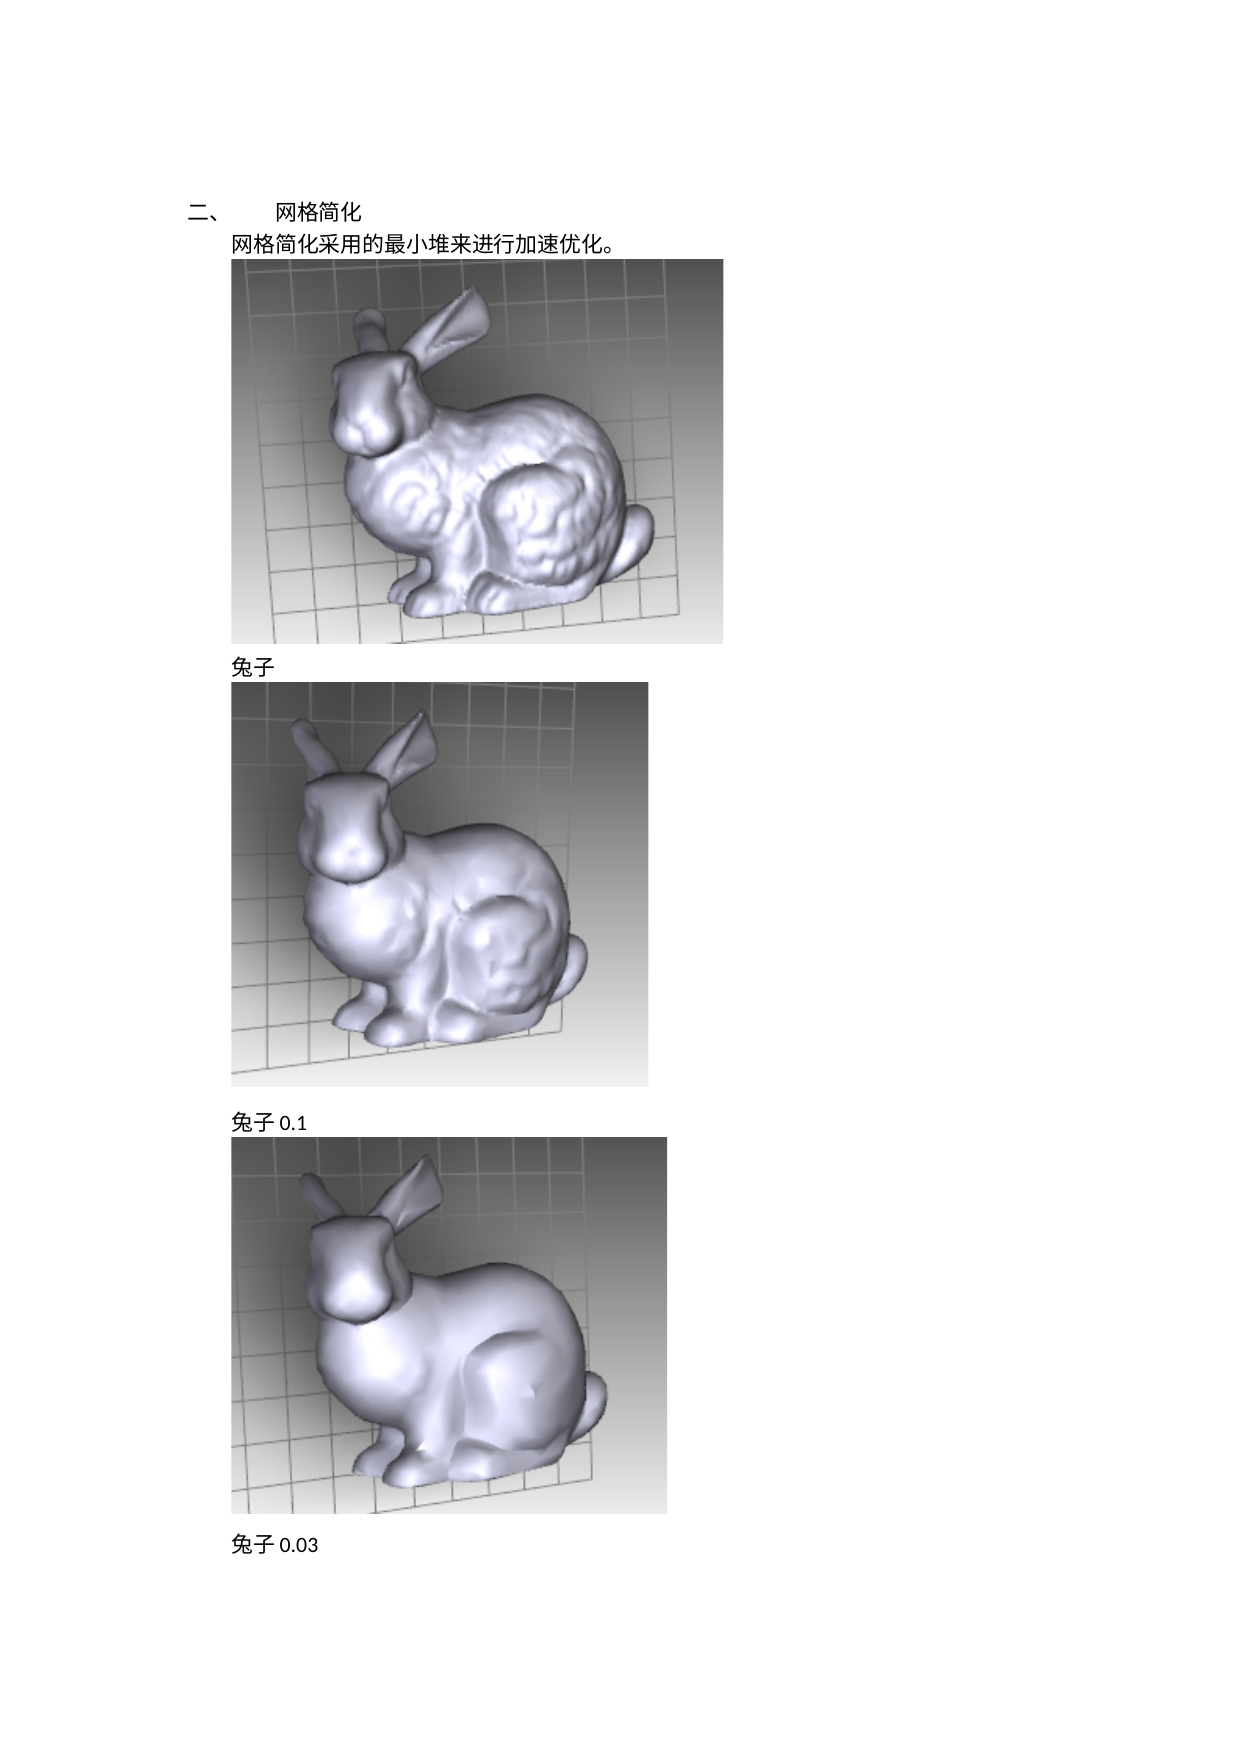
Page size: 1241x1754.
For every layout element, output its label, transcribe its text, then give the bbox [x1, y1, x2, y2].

picture [231, 259, 724, 644]
picture [231, 1137, 668, 1514]
list 兔子0.03 [231, 1527, 1053, 1559]
list 兔子0.1 [231, 1104, 1053, 1137]
list 兔子 [231, 649, 1053, 682]
list 网格简化 [187, 194, 1053, 227]
list 网格简化采用的最小堆来进行加速优化。 [231, 227, 1053, 259]
picture [231, 682, 649, 1087]
